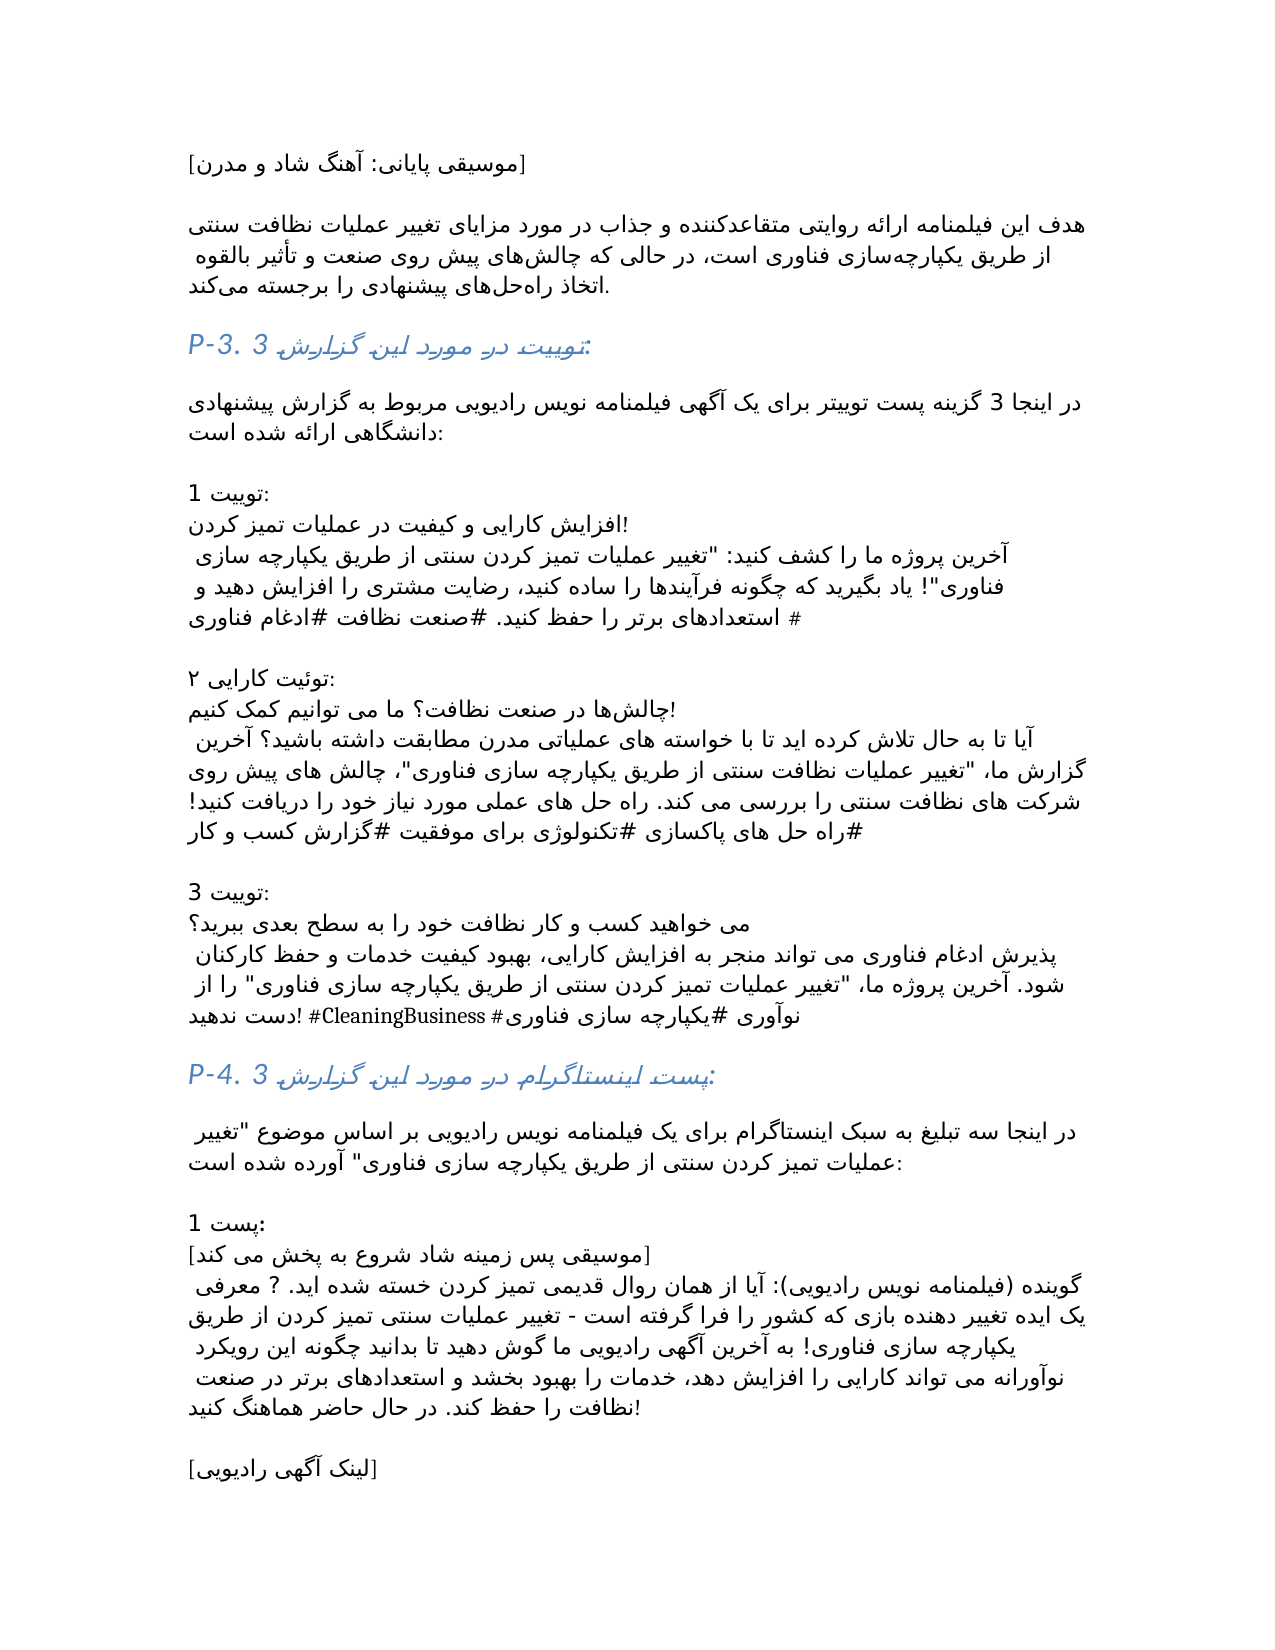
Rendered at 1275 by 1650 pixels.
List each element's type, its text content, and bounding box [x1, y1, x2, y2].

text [187, 1118, 1087, 1483]
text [187, 150, 1087, 299]
subtitle P-4. 3 پست اینستاگرام در مورد این گزارش: [187, 1054, 1087, 1092]
subtitle P-3. 3 توییت در مورد این گزارش: [187, 324, 1087, 362]
text در اینجا 3 گزینه پست توییتر برای یک آگهی فیلمنامه نویس رادیویی مربوط به گزارش پیشنهادی دانشگاهی ارائه شده است: توییت 1: افزایش کارایی و کیفیت در عملیات تمیز کردن! آخرین پروژه ما را کشف کنید: "تغییر عملیات تمیز کردن سنتی از طریق یکپارچه سازی فناوری"! یاد بگیرید که چگونه فرآیندها را ساده کنید، رضایت مشتری را افزایش دهید و استعدادهای برتر را حفظ کنید. #صنعت نظافت #ادغام فناوری # توئیت کارایی ۲: چالش‌ها در صنعت نظافت؟ ما می توانیم کمک کنیم! آیا تا به حال تلاش کرده اید تا با خواسته های عملیاتی مدرن مطابقت داشته باشید؟ آخرین گزارش ما، "تغییر عملیات نظافت سنتی از طریق یکپارچه سازی فناوری"، چالش های پیش روی شرکت های نظافت سنتی را بررسی می کند. راه حل های عملی مورد نیاز خود را دریافت کنید! #راه حل های پاکسازی #تکنولوژی برای موفقیت #گزارش کسب و کار توییت 3: می خواهید کسب و کار نظافت خود را به سطح بعدی ببرید؟ پذیرش ادغام فناوری می تواند منجر به افزایش کارایی، بهبود کیفیت خدمات و حفظ کارکنان شود. آخرین پروژه ما، "تغییر عملیات تمیز کردن سنتی از طریق یکپارچه سازی فناوری" را از دست ندهید! #CleaningBusiness #نوآوری #یکپارچه سازی فناوری [187, 389, 1087, 1029]
